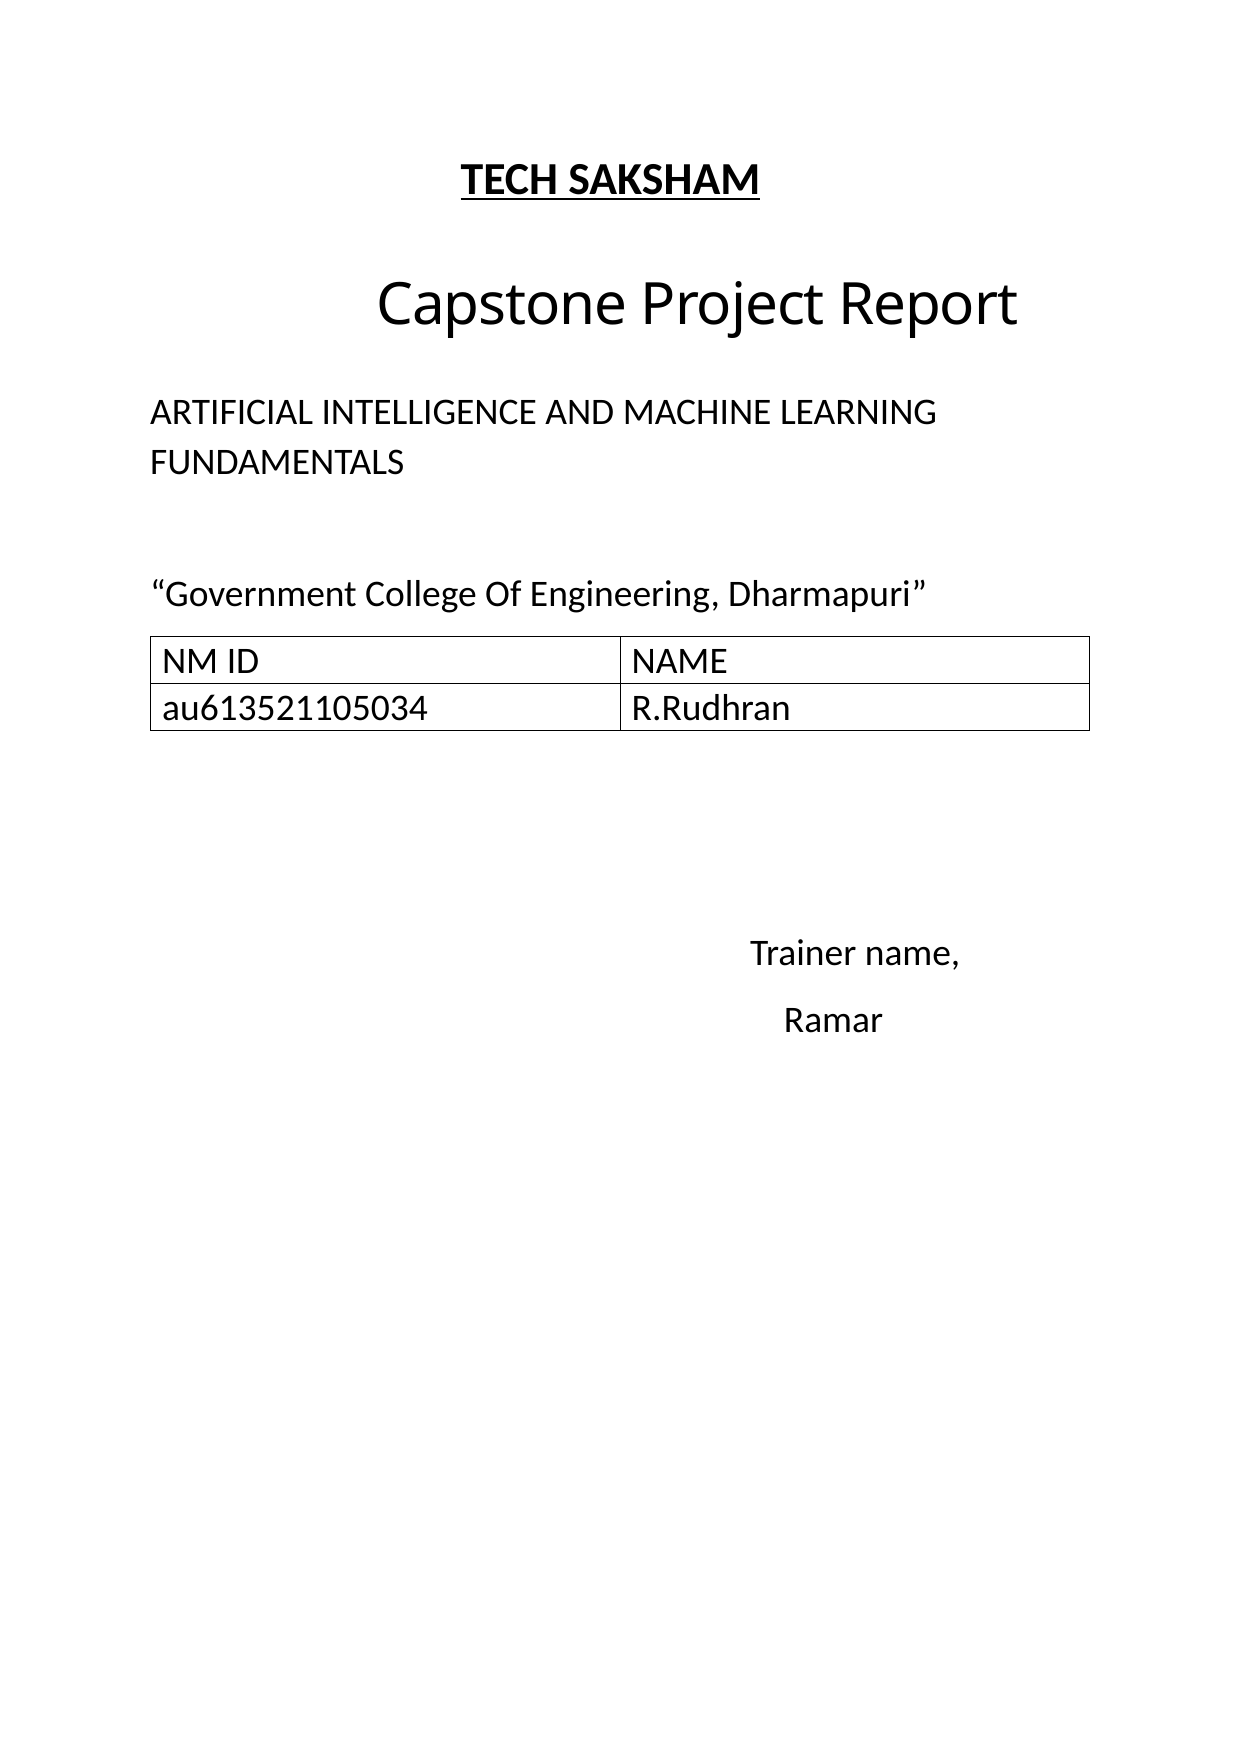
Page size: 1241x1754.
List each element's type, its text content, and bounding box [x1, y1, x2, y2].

text TECH SAKSHAM [150, 150, 1090, 206]
table_cell R.Rudhran [621, 684, 1089, 730]
text Ramar [150, 996, 1090, 1041]
text “Government College Of Engineering, Dharmapuri” [150, 570, 1090, 616]
text ARTIFICIAL INTELLIGENCE AND MACHINE LEARNING FUNDAMENTALS [150, 388, 1090, 483]
table_header NAME [621, 637, 1089, 683]
table_header NM ID [151, 637, 620, 683]
table_cell au613521105034 [151, 684, 620, 730]
text Trainer name, [150, 929, 1090, 975]
title Capstone Project Report [150, 262, 1090, 341]
